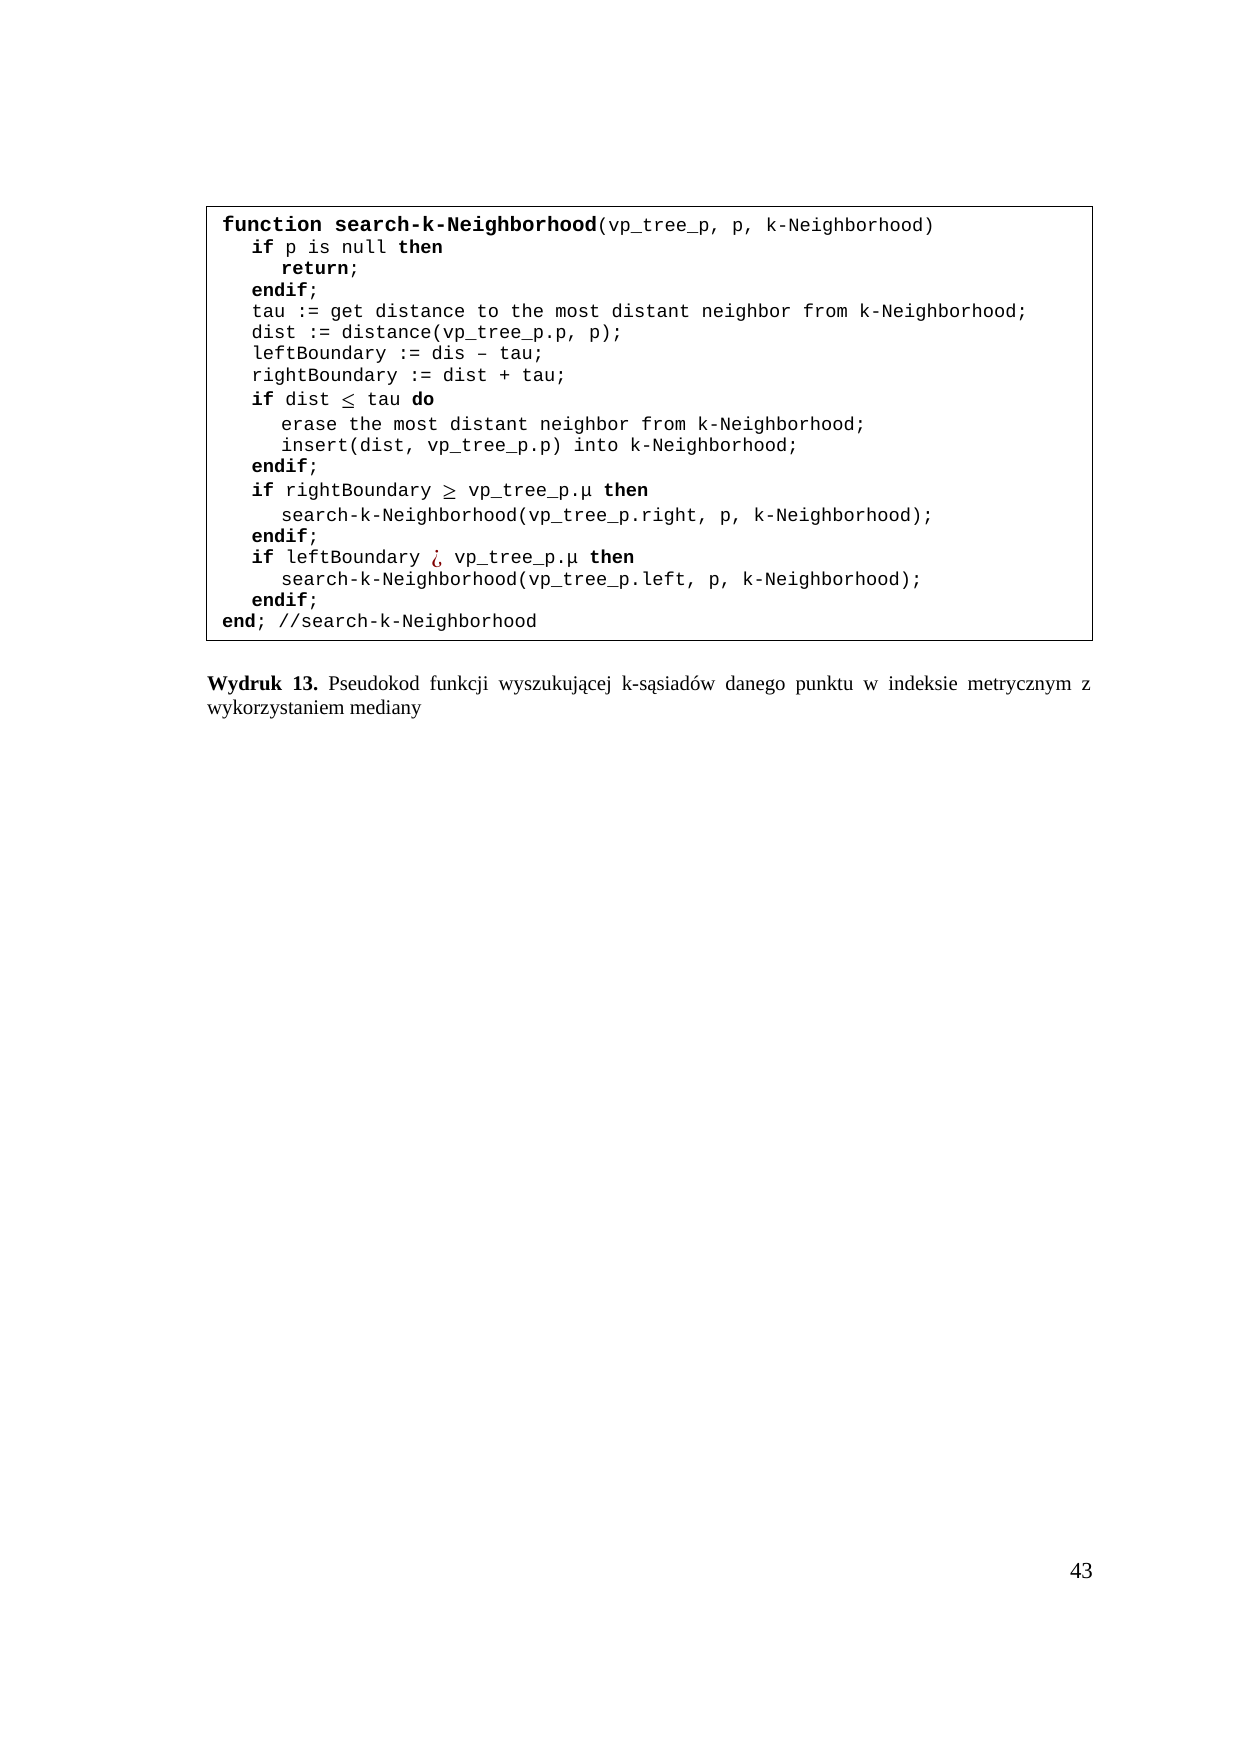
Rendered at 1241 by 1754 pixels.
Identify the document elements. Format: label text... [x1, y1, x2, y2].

text Wydruk 13. Pseudokod funkcji wyszukującej k-sąsiadów danego punktu w indeksie metrycznym z wykorzystaniem mediany [207, 671, 1092, 719]
